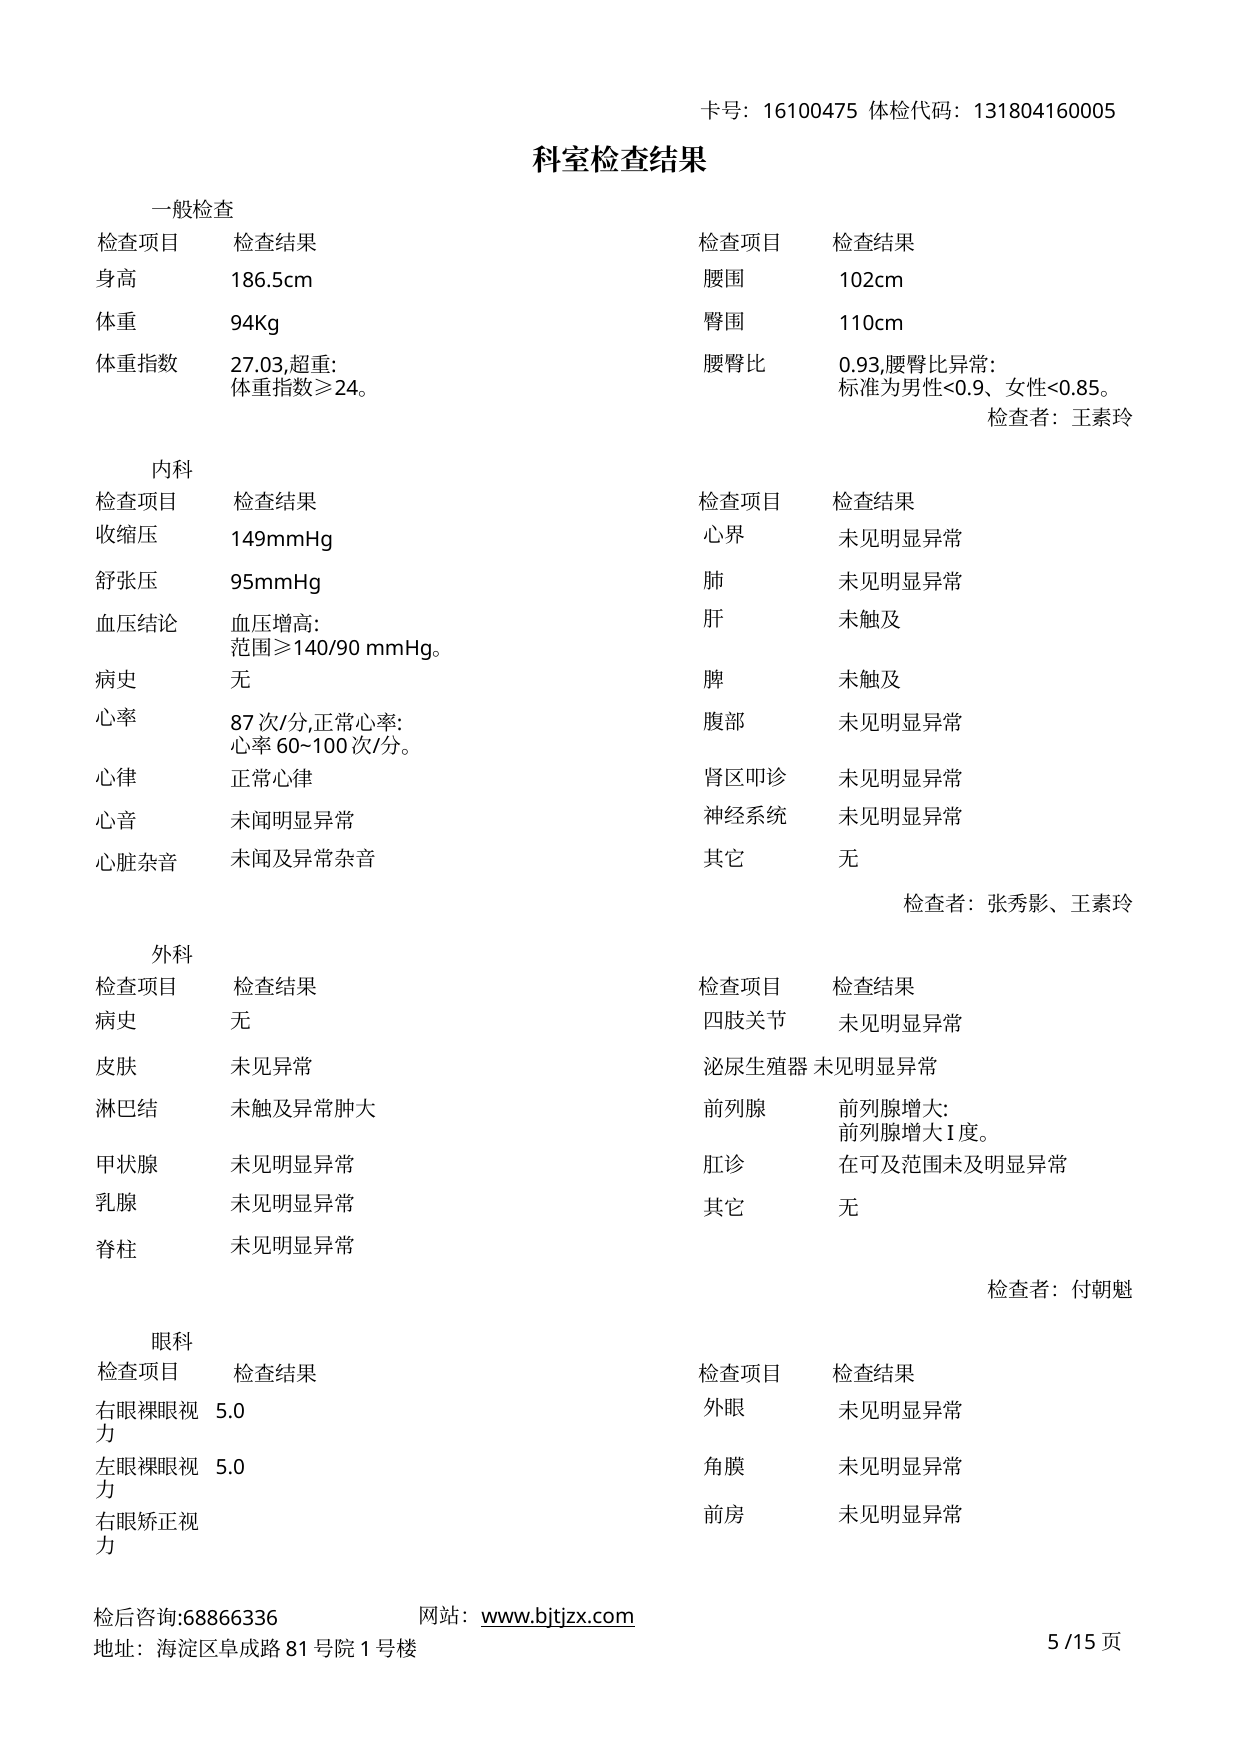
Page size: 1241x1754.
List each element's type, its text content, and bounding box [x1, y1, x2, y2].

text 186.5cm [230, 271, 335, 291]
text 心率60~100次/分。 [230, 734, 440, 758]
text 未见明显异常 [230, 1156, 387, 1177]
text 检查项目 [699, 493, 813, 513]
text 无 [230, 671, 282, 692]
text 0.93,腰臀比异常: [838, 356, 1164, 377]
text 未触及异常肿大 [230, 1100, 408, 1121]
text 标准为男性<0.9、女性<0.85。 [838, 377, 1164, 401]
text 检查结果 [233, 233, 348, 254]
text 脾 [703, 671, 756, 691]
text 无 [230, 999, 348, 1036]
text 腰臀比 [703, 355, 797, 376]
text 未闻及异常杂音 [230, 833, 408, 875]
text 前列腺增大: [838, 1100, 1027, 1121]
text 未见明显异常 [230, 1219, 387, 1262]
text 未见明显异常 [230, 1177, 387, 1219]
text 未见明显异常 [838, 1458, 996, 1478]
text 未触及 [838, 593, 996, 636]
text 左眼裸眼视 5.0 [95, 1458, 293, 1478]
text 右眼裸眼视 5.0 [95, 1402, 293, 1423]
text 内科 [151, 461, 224, 482]
text 力 [95, 1478, 293, 1502]
text 收缩压 [95, 513, 211, 550]
text 范围≥140/90 mmHg。 [230, 636, 461, 660]
text 未见明显异常 [838, 530, 996, 551]
text 检后咨询:68866336 [94, 1609, 303, 1630]
text 外科 [151, 946, 224, 967]
text 前列腺增大I度。 [838, 1121, 1027, 1145]
text 神经系统 [703, 790, 818, 832]
text 泌尿生殖器 未见明显异常 [703, 1058, 1003, 1078]
text 未见明显异常 [838, 573, 996, 593]
text 体重指数 [95, 355, 210, 376]
text 87次/分,正常心率: [230, 713, 440, 734]
text 102cm [838, 271, 922, 291]
text 肺 [703, 572, 756, 593]
text 乳腺 [95, 1177, 189, 1219]
text 肾区叩诊 [703, 769, 818, 790]
text 病史 [95, 999, 211, 1036]
text 腰围 [703, 270, 777, 291]
text 其它 [703, 1198, 777, 1219]
text 检查项目 [97, 1354, 224, 1386]
text 在可及范围未及明显异常 [838, 1156, 1104, 1177]
text 甲状腺 [95, 1156, 189, 1177]
text 科室检查结果 [532, 147, 754, 177]
text 臀围 [703, 313, 777, 333]
text 检查结果 [832, 978, 947, 999]
text 地址：海淀区阜成路81号院1号楼 [94, 1639, 444, 1660]
text 腹部 [703, 713, 777, 734]
text 未见明显异常 [838, 790, 996, 833]
text 149mmHg [230, 530, 335, 551]
text 检查项目 [699, 978, 818, 999]
text 肛诊 [703, 1156, 777, 1177]
text 无 [838, 1199, 891, 1219]
text 检查结果 [832, 493, 947, 513]
text 角膜 [703, 1458, 777, 1478]
text 5 /15 页 [1047, 1633, 1159, 1653]
text 95mmHg [230, 573, 324, 593]
text 四肢关节 [703, 999, 818, 1036]
text 心界 [703, 513, 813, 550]
text 力 [95, 1534, 231, 1558]
text 无 [838, 833, 996, 875]
text 皮肤 [95, 1058, 168, 1078]
text 脊柱 [95, 1241, 168, 1262]
text 检查项目 [97, 233, 211, 254]
text 其它 [703, 832, 818, 875]
text 体重指数≥24。 [230, 377, 408, 401]
text 外眼 [703, 1386, 813, 1423]
text 前房 [703, 1478, 777, 1534]
text 未见明显异常 [838, 1478, 996, 1534]
text 未闻明显异常 [230, 812, 408, 833]
text 检查者：王素玲 [987, 409, 1176, 430]
text 未见明显异常 [838, 769, 996, 790]
text 体重 [95, 313, 168, 333]
text 未见异常 [230, 1058, 345, 1078]
text 未触及 [838, 671, 932, 692]
text 检查结果 [233, 1365, 348, 1386]
text 心音 [95, 812, 168, 832]
text 血压增高: [230, 615, 461, 636]
text 力 [95, 1423, 293, 1447]
text 检查项目 [95, 493, 211, 513]
text 身高 [95, 270, 168, 291]
text 检查项目 [95, 978, 211, 999]
text 检查者：付朝魁 [987, 1281, 1176, 1302]
text 检查结果 [832, 1365, 947, 1386]
text 检查结果 [832, 233, 946, 254]
text 正常心律 [230, 769, 345, 790]
text 检查结果 [233, 978, 348, 999]
text 检查结果 [233, 493, 348, 513]
text 未见明显异常 [838, 1015, 996, 1036]
text 心律 [95, 769, 168, 790]
text 检查项目 [699, 233, 813, 254]
text 心脏杂音 [95, 854, 210, 875]
text 94Kg [230, 313, 303, 334]
text 一般检查 [151, 201, 266, 222]
text 眼科 [151, 1333, 224, 1354]
text 27.03,超重: [230, 356, 408, 377]
text 心率 [95, 691, 168, 734]
text 110cm [838, 313, 922, 334]
text 网站：www.bjtjzx.com [418, 1607, 660, 1628]
text 舒张压 [95, 572, 189, 593]
text 淋巴结 [95, 1100, 189, 1121]
text 未见明显异常 [838, 713, 996, 734]
text 卡号：16100475 体检代码：131804160005 [700, 102, 1171, 123]
text 右眼矫正视 [95, 1513, 231, 1534]
text 检查者：张秀影、王素玲 [903, 894, 1181, 915]
text 未见明显异常 [838, 1402, 996, 1423]
text 血压结论 [95, 614, 210, 635]
text 检查项目 [699, 1365, 813, 1386]
text 肝 [703, 593, 756, 635]
text 前列腺 [703, 1100, 797, 1121]
text 病史 [95, 671, 168, 691]
